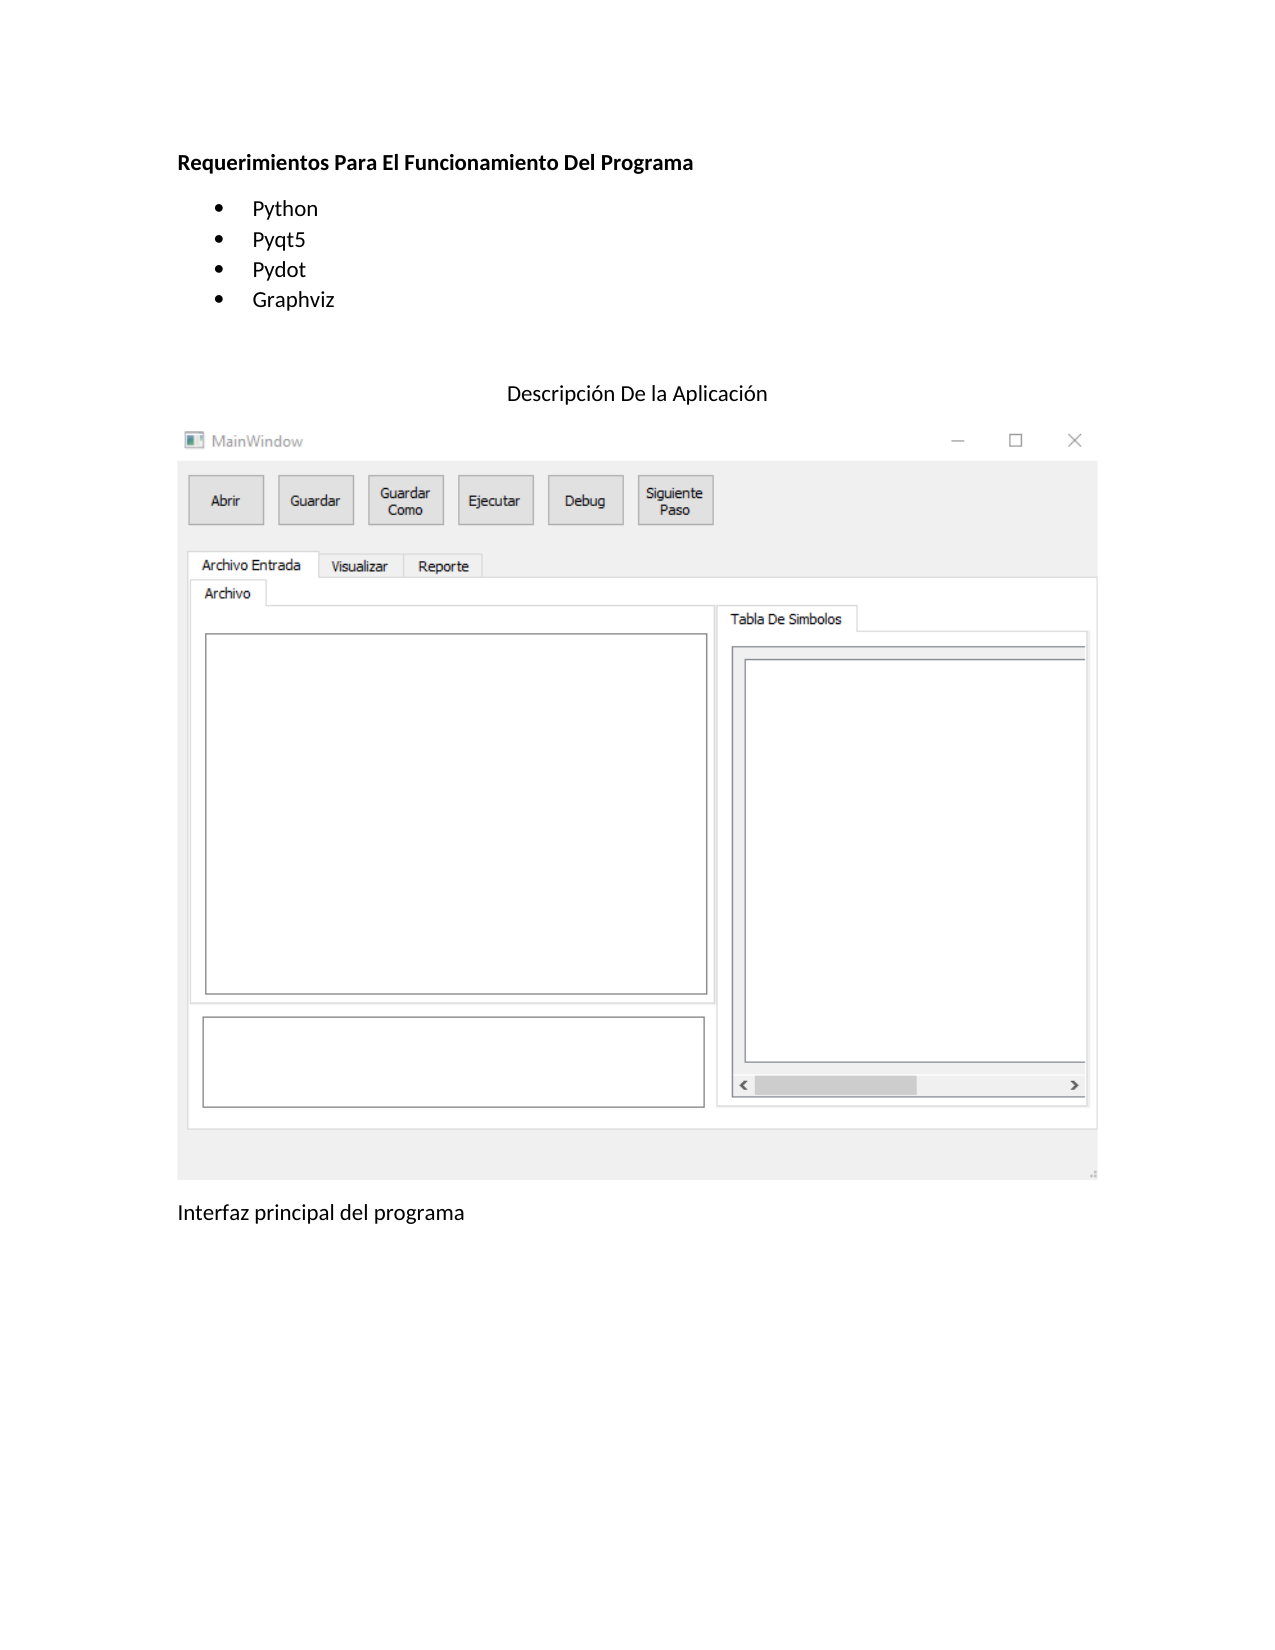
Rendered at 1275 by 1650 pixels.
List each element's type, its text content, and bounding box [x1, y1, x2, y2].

list Pydot [215, 255, 1098, 283]
picture [177, 425, 1098, 1180]
text Descripción De la Aplicación [177, 379, 1098, 407]
text Interfaz principal del programa [177, 1198, 1098, 1226]
list Graphviz [215, 285, 1098, 313]
text Requerimientos Para El Funcionamiento Del Programa [177, 148, 1098, 176]
list Pyqt5 [215, 225, 1098, 253]
list Python [215, 194, 1098, 222]
